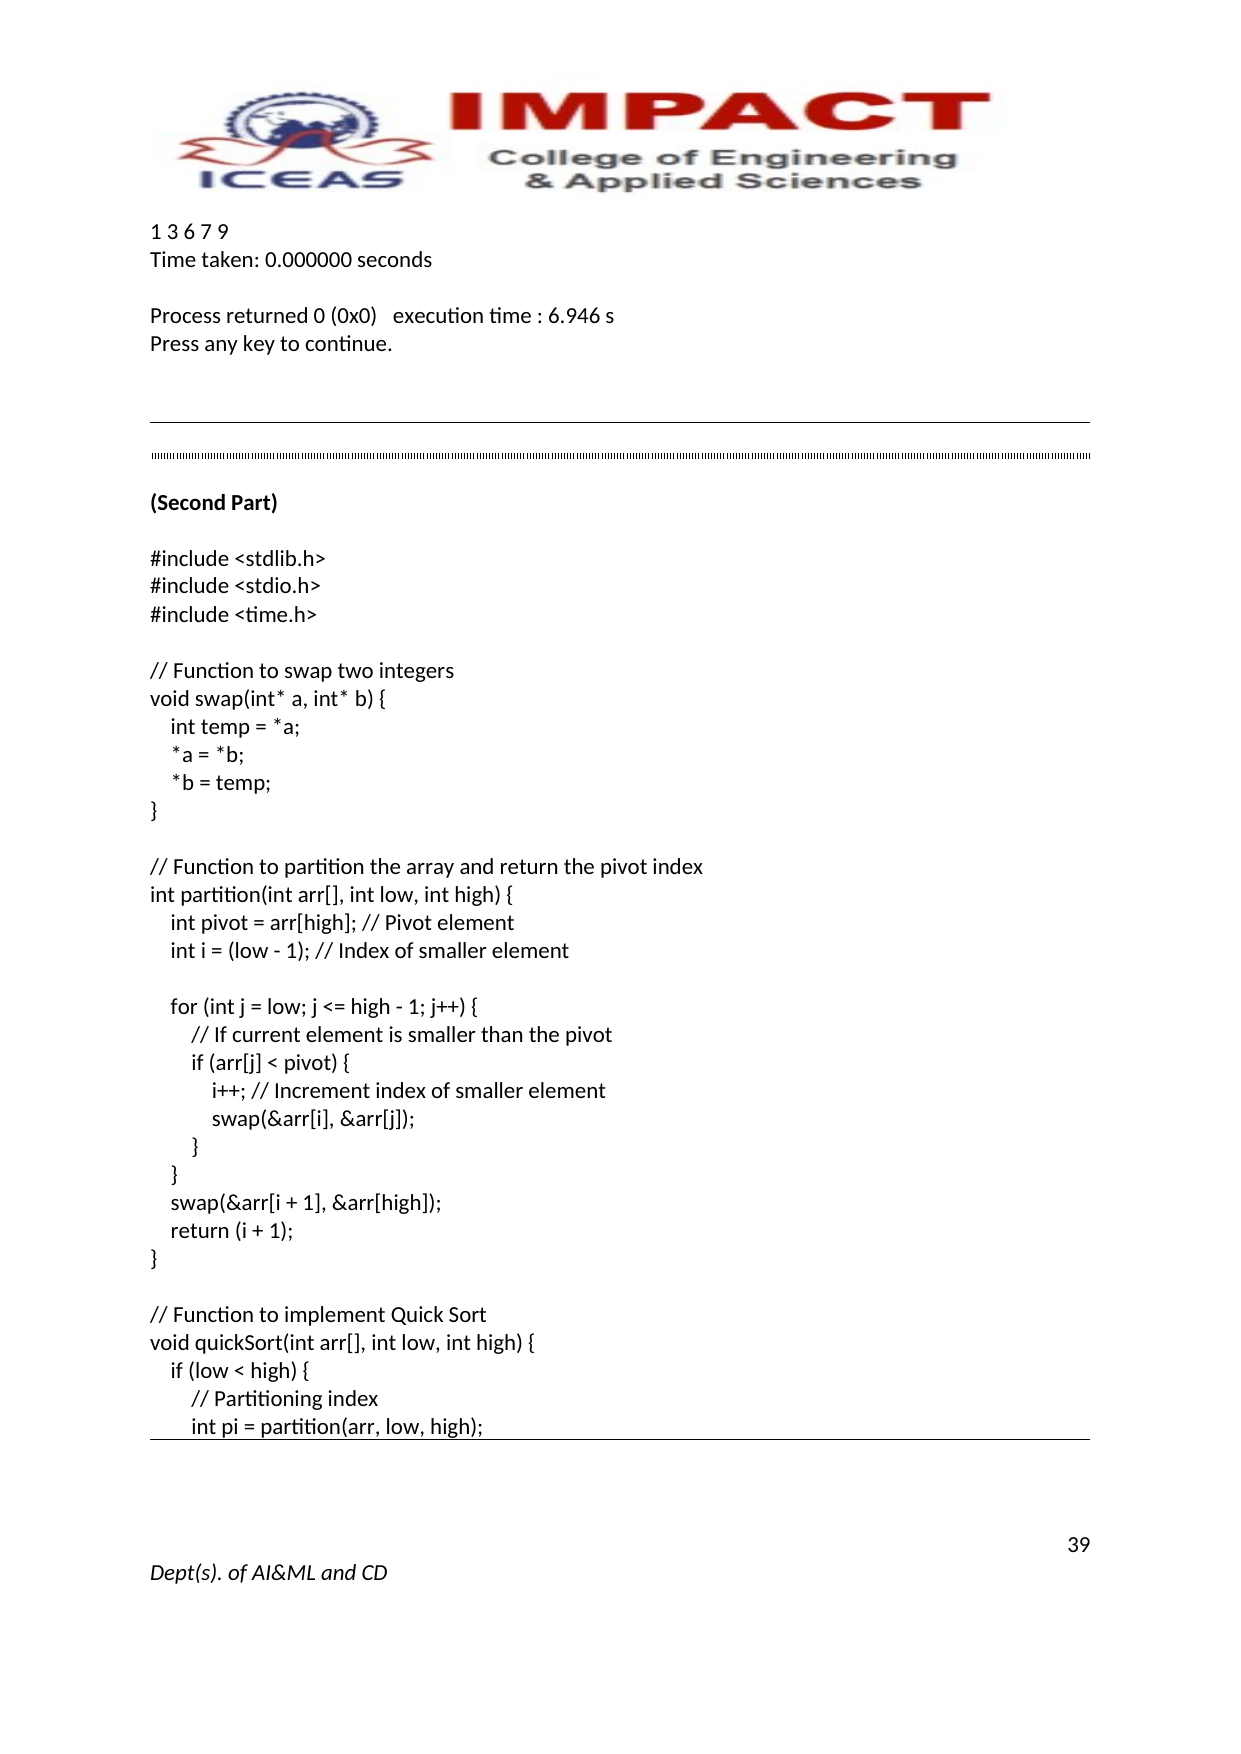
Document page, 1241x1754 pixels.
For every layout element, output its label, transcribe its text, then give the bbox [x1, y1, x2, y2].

text } [150, 1132, 1090, 1160]
text } [150, 796, 1090, 824]
text (Second Part) [150, 488, 1090, 516]
text void quickSort(int arr[], int low, int high) { [150, 1328, 1090, 1356]
text *b = temp; [150, 768, 1090, 796]
text // Function to swap two integers [150, 656, 1090, 684]
text swap(&arr[i + 1], &arr[high]); [150, 1188, 1090, 1216]
picture [150, 73, 1091, 217]
text i++; // Increment index of smaller element [150, 1076, 1090, 1104]
text Time taken: 0.000000 seconds [150, 245, 1090, 273]
text Press any key to continue. [150, 329, 1090, 422]
text *a = *b; [150, 740, 1090, 768]
text int pi = partition(arr, low, high); [150, 1412, 1090, 1439]
text int pivot = arr[high]; // Pivot element [150, 908, 1090, 936]
text // Function to implement Quick Sort [150, 1300, 1090, 1328]
text Process returned 0 (0x0) execution time : 6.946 s [150, 301, 1090, 329]
text } [150, 1244, 1090, 1272]
text int partition(int arr[], int low, int high) { [150, 880, 1090, 908]
text } [150, 1160, 1090, 1188]
text // Function to partition the array and return the pivot index [150, 852, 1090, 880]
text #include <stdlib.h> [150, 544, 1090, 572]
text // Partitioning index [150, 1384, 1090, 1412]
text swap(&arr[i], &arr[j]); [150, 1104, 1090, 1132]
text return (i + 1); [150, 1216, 1090, 1244]
text int temp = *a; [150, 712, 1090, 740]
text #include <stdio.h> [150, 572, 1090, 600]
text if (low < high) { [150, 1356, 1090, 1384]
text // If current element is smaller than the pivot [150, 1020, 1090, 1048]
text #include <time.h> [150, 600, 1090, 628]
text if (arr[j] < pivot) { [150, 1048, 1090, 1076]
text for (int j = low; j <= high - 1; j++) { [150, 992, 1090, 1020]
text void swap(int* a, int* b) { [150, 684, 1090, 712]
text int i = (low - 1); // Index of smaller element [150, 936, 1090, 964]
text 1 3 6 7 9 [150, 217, 1090, 245]
